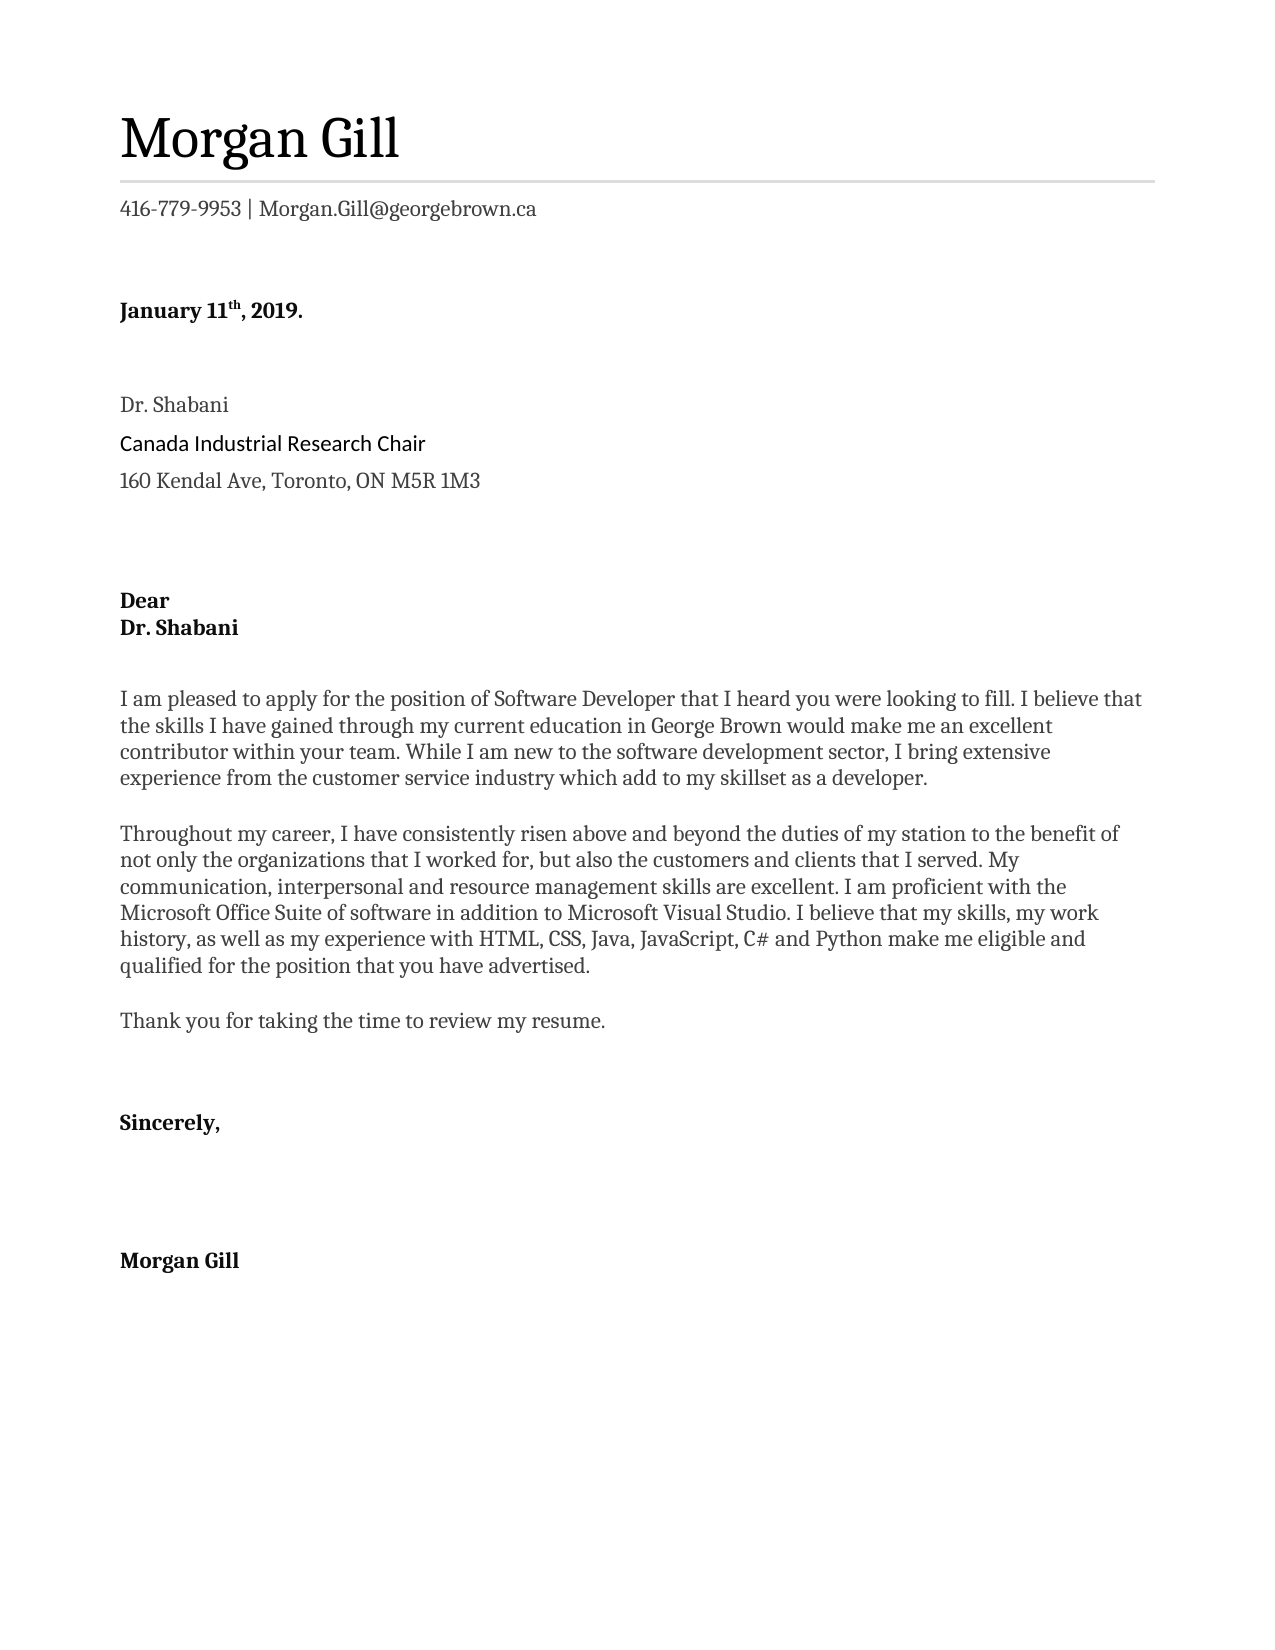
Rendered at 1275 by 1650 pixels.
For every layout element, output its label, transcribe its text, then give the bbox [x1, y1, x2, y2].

text Gill [120, 1248, 1155, 1274]
text January 11th, 2019. [120, 297, 1155, 324]
text Throughout my career, I have consistently risen above and beyond the duties of my station to the benefit of not only the organizations that I worked for, but also the customers and clients that I served. My communication, interpersonal and resource management skills are excellent. I am proficient with the Microsoft Office Suite of software in addition to Microsoft Visual Studio. I believe that my skills, my work history, as well as my experience with HTML, CSS, Java, JavaScript, C# and Python make me eligible and qualified for the position that you have advertised. [120, 821, 1155, 979]
text Canada Industrial Research Chair [120, 353, 1155, 457]
title Morgan Gill [120, 105, 1155, 180]
text , [120, 1109, 1155, 1136]
text Thank you for taking the time to review my resume. [120, 1008, 1155, 1034]
text 160 Kendal Ave, Toronto, ON M5R 1M3 [120, 468, 1155, 494]
text Dear [120, 588, 1155, 667]
text I am pleased to apply for the position of Software Developer that I heard you were looking to fill. I believe that the skills I have gained through my current education in George Brown would make me an excellent contributor within your team. While I am new to the software development sector, I bring extensive experience from the customer service industry which add to my skillset as a developer. [120, 686, 1155, 792]
text 416-779-9953 | Morgan.Gill@georgebrown.ca [120, 196, 1155, 222]
